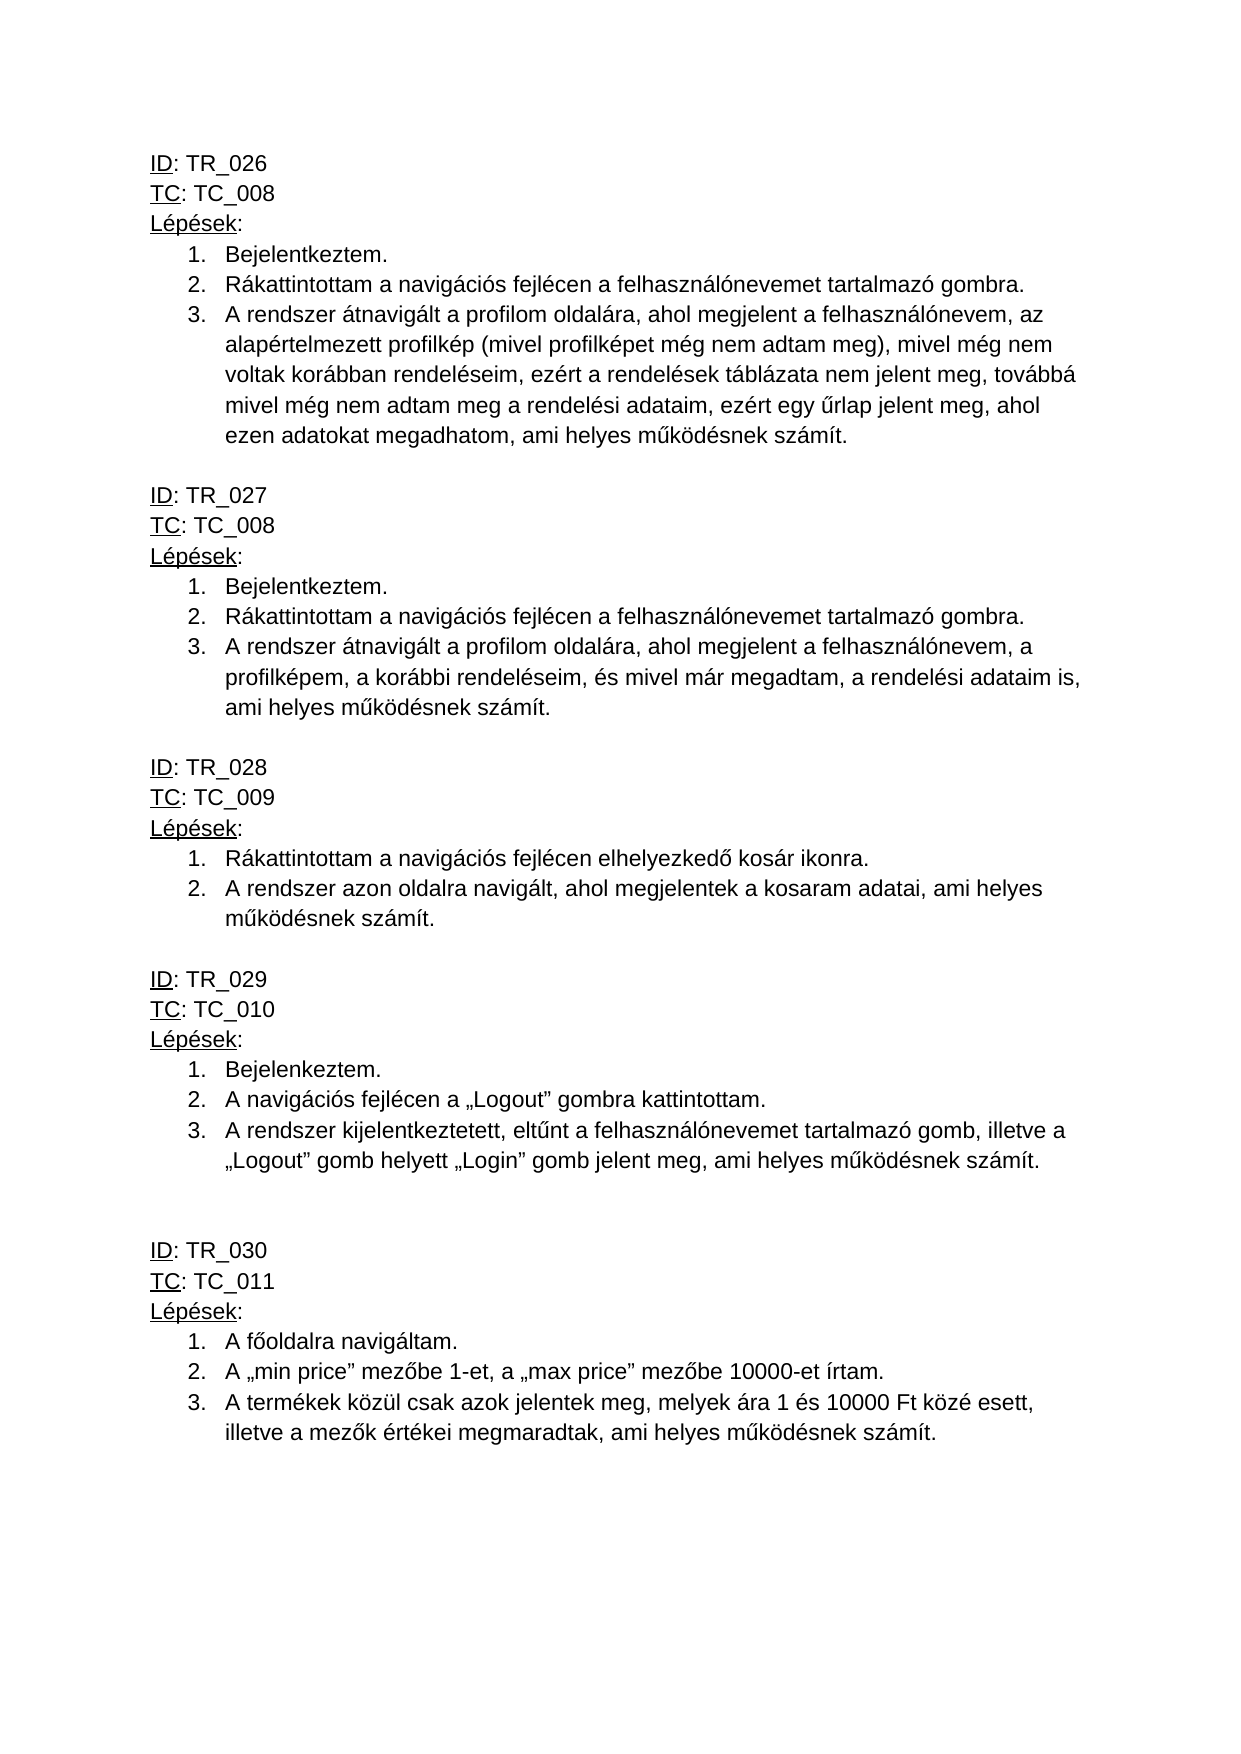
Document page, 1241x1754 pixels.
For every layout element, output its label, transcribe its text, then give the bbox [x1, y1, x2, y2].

text TC: TC_010 [150, 996, 1090, 1022]
text TC: TC_009 [150, 784, 1090, 811]
list A „min price” mezőbe 1-et, a „max price” mezőbe 10000-et írtam. [187, 1358, 1090, 1385]
list A rendszer azon oldalra navigált, ahol megjelentek a kosaram adatai, ami helyes működésnek számít. [187, 875, 1090, 932]
text ID: TR_030 [150, 1237, 1090, 1264]
list A navigációs fejlécen a „Logout” gombra kattintottam. [187, 1086, 1090, 1113]
text Lépések: [150, 543, 1090, 569]
list A rendszer kijelentkeztetett, eltűnt a felhasználónevemet tartalmazó gomb, illetve a „Logout” gomb helyett „Login” gomb jelent meg, ami helyes működésnek számít. [187, 1117, 1090, 1173]
list Rákattintottam a navigációs fejlécen a felhasználónevemet tartalmazó gombra. [187, 271, 1090, 297]
list Bejelentkeztem. [187, 573, 1090, 599]
list A rendszer átnavigált a profilom oldalára, ahol megjelent a felhasználónevem, az alapértelmezett profilkép (mivel profilképet még nem adtam meg), mivel még nem voltak korábban rendeléseim, ezért a rendelések táblázata nem jelent meg, továbbá mivel még nem adtam meg a rendelési adataim, ezért egy űrlap jelent meg, ahol ezen adatokat megadhatom, ami helyes működésnek számít. [187, 301, 1090, 448]
text Lépések: [150, 210, 1090, 237]
list A termékek közül csak azok jelentek meg, melyek ára 1 és 10000 Ft közé esett, illetve a mezők értékei megmaradtak, ami helyes működésnek számít. [187, 1388, 1090, 1445]
text TC: TC_011 [150, 1268, 1090, 1294]
list A főoldalra navigáltam. [187, 1328, 1090, 1354]
list Rákattintottam a navigációs fejlécen a felhasználónevemet tartalmazó gombra. [187, 603, 1090, 629]
text ID: TR_028 [150, 754, 1090, 781]
text ID: TR_026 [150, 150, 1090, 176]
text Lépések: [150, 814, 1090, 841]
text Lépések: [150, 1298, 1090, 1324]
text Lépések: [150, 1026, 1090, 1052]
text ID: TR_029 [150, 966, 1090, 992]
text TC: TC_008 [150, 180, 1090, 207]
list Rákattintottam a navigációs fejlécen elhelyezkedő kosár ikonra. [187, 845, 1090, 871]
list Bejelentkeztem. [187, 241, 1090, 267]
text ID: TR_027 [150, 482, 1090, 509]
text TC: TC_008 [150, 512, 1090, 539]
list A rendszer átnavigált a profilom oldalára, ahol megjelent a felhasználónevem, a profilképem, a korábbi rendeléseim, és mivel már megadtam, a rendelési adataim is, ami helyes működésnek számít. [187, 633, 1090, 720]
list Bejelenkeztem. [187, 1056, 1090, 1083]
